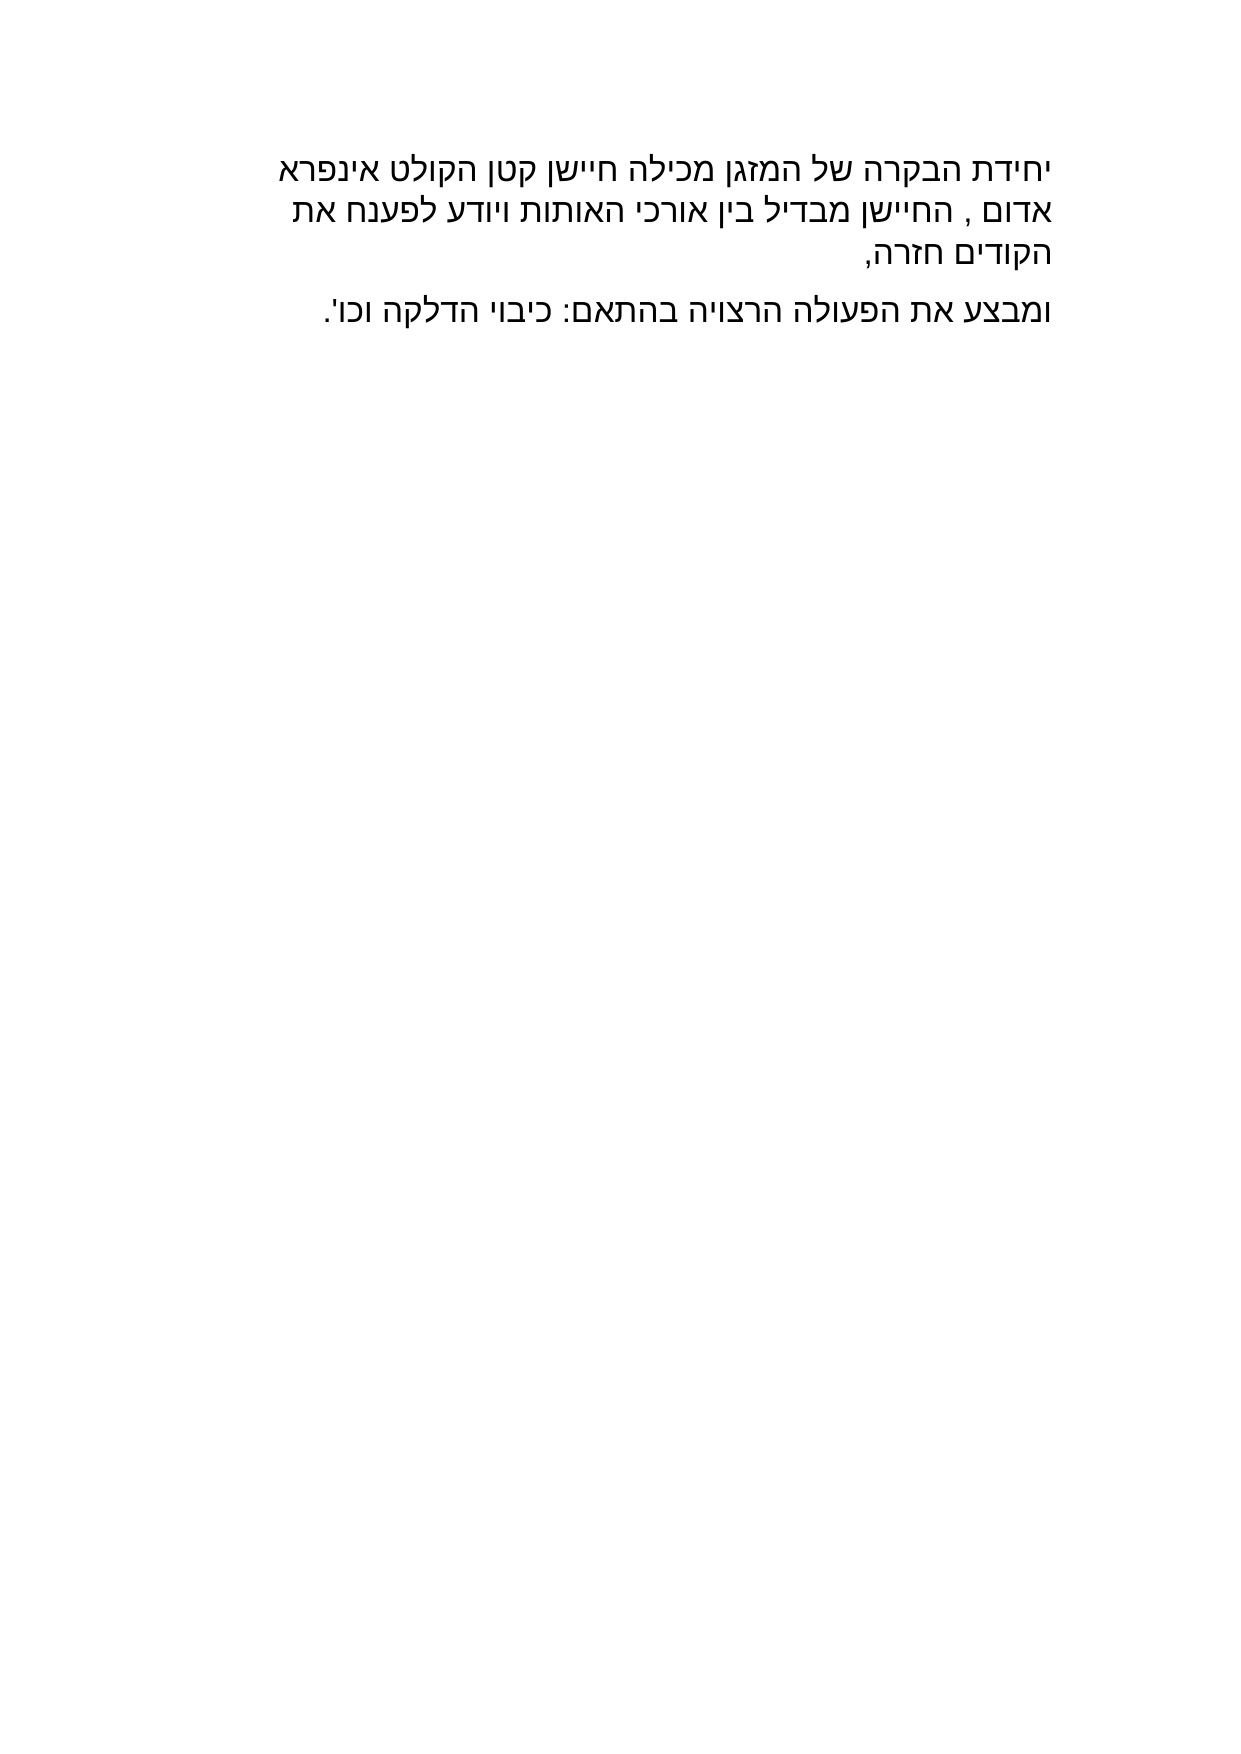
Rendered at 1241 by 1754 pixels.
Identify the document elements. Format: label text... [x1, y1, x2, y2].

text ומבצע את הפעולה הרצויה בהתאם: כיבוי הדלקה וכו'. [187, 291, 1053, 329]
text יחידת הבקרה של המזגן מכילה חיישן קטן הקולט אינפרא אדום , החיישן מבדיל בין אורכי האותות ויודע לפענח את הקודים חזרה, [187, 150, 1053, 271]
